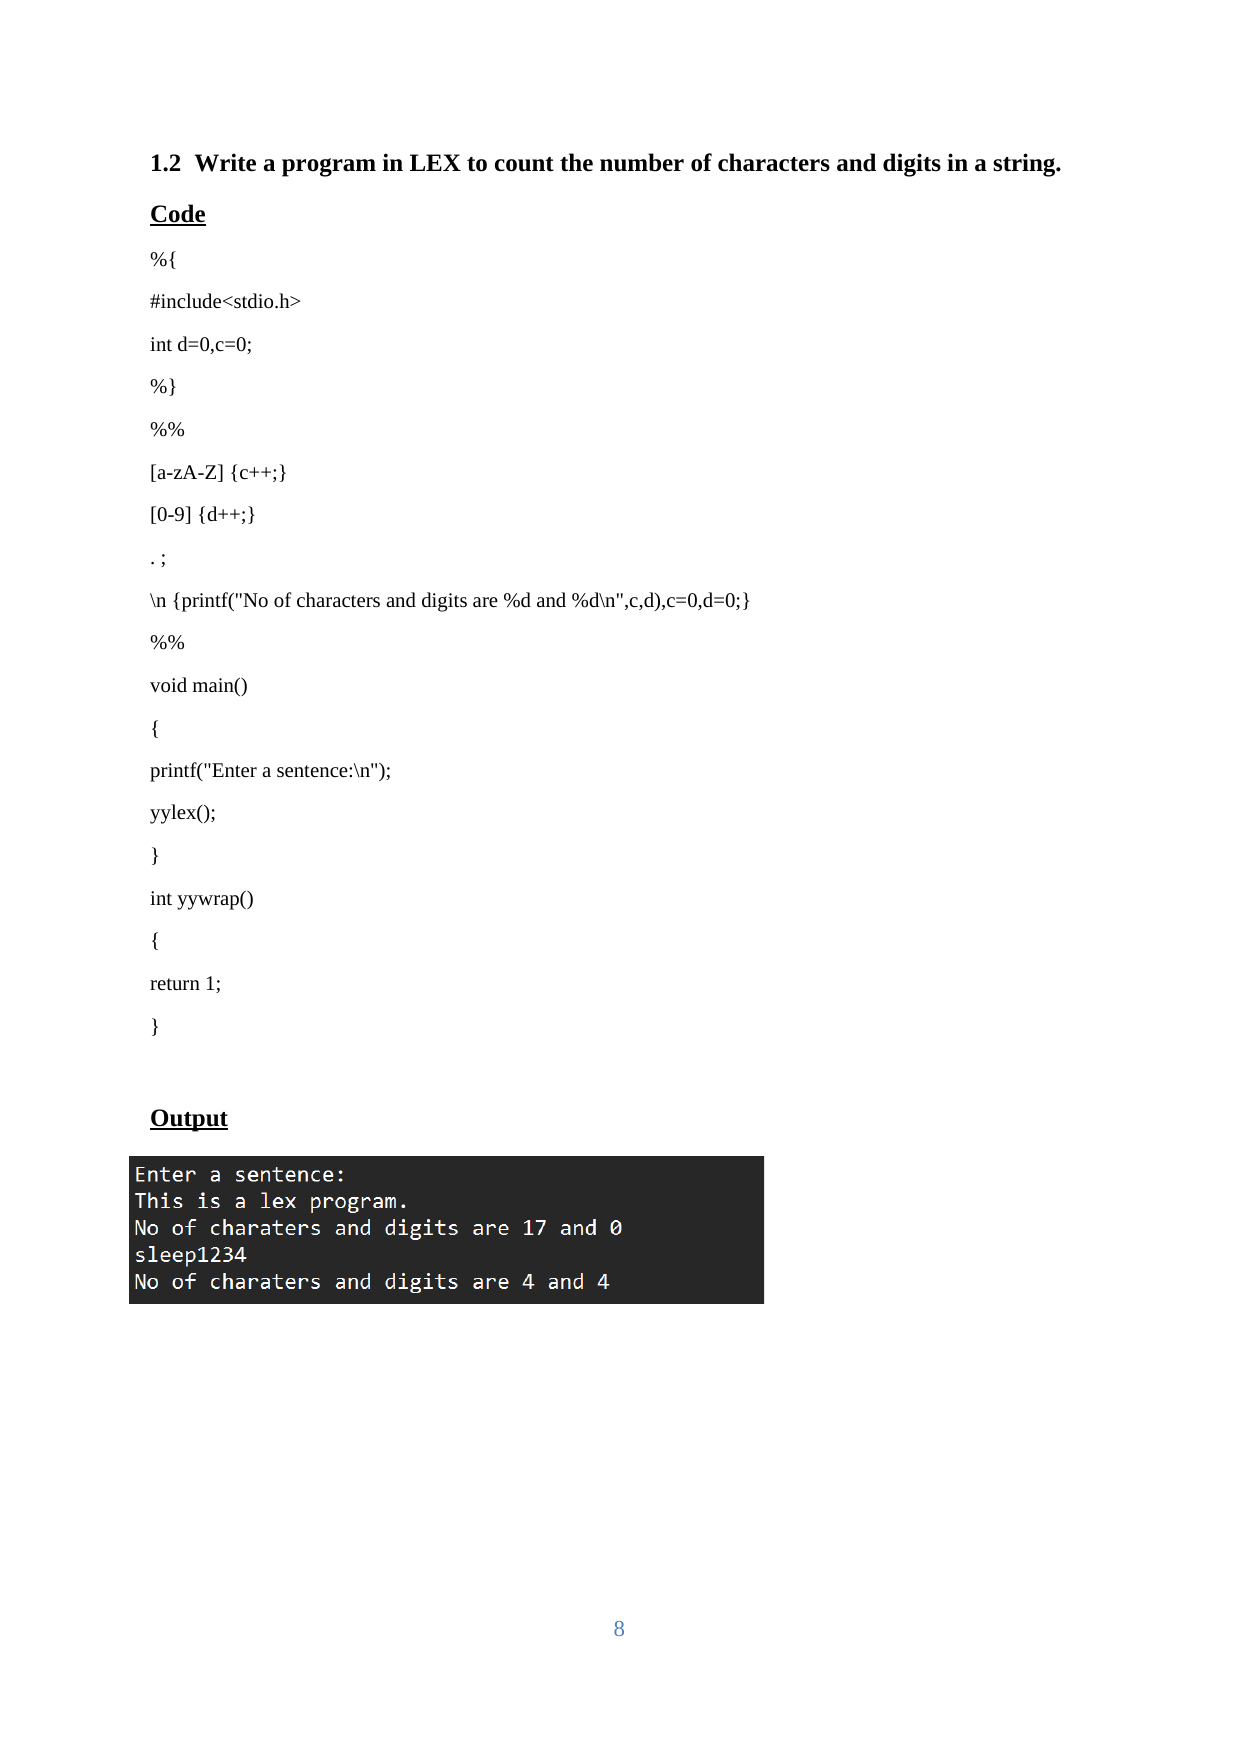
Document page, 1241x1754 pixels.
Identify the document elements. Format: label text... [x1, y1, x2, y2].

text %{ [150, 247, 1109, 271]
text #include<stdio.h> int d=0,c=0; [150, 289, 303, 356]
text void main() [150, 673, 1109, 697]
text . ; [150, 545, 1109, 569]
text Code [150, 199, 1068, 228]
text printf("Enter a sentence:\n"); yylex(); [150, 758, 393, 824]
picture [129, 1156, 765, 1304]
text Output [150, 1103, 1109, 1132]
text %} [150, 374, 1109, 398]
text %% [150, 417, 1109, 441]
text } [150, 1013, 1109, 1038]
list Write a program in LEX to count the number of characters and digits in a string. [150, 148, 1114, 177]
text { [150, 928, 1109, 952]
text %% [150, 630, 1109, 654]
text \n {printf("No of characters and digits are %d and %d\n",c,d),c=0,d=0;} [150, 588, 1109, 612]
text return 1; [150, 971, 1109, 995]
text [0-9] {d++;} [150, 502, 1109, 526]
text int yywrap() [150, 886, 1109, 909]
text [a-zA-Z] {c++;} [150, 460, 1109, 484]
text { [150, 715, 1109, 739]
text } [150, 843, 1109, 867]
